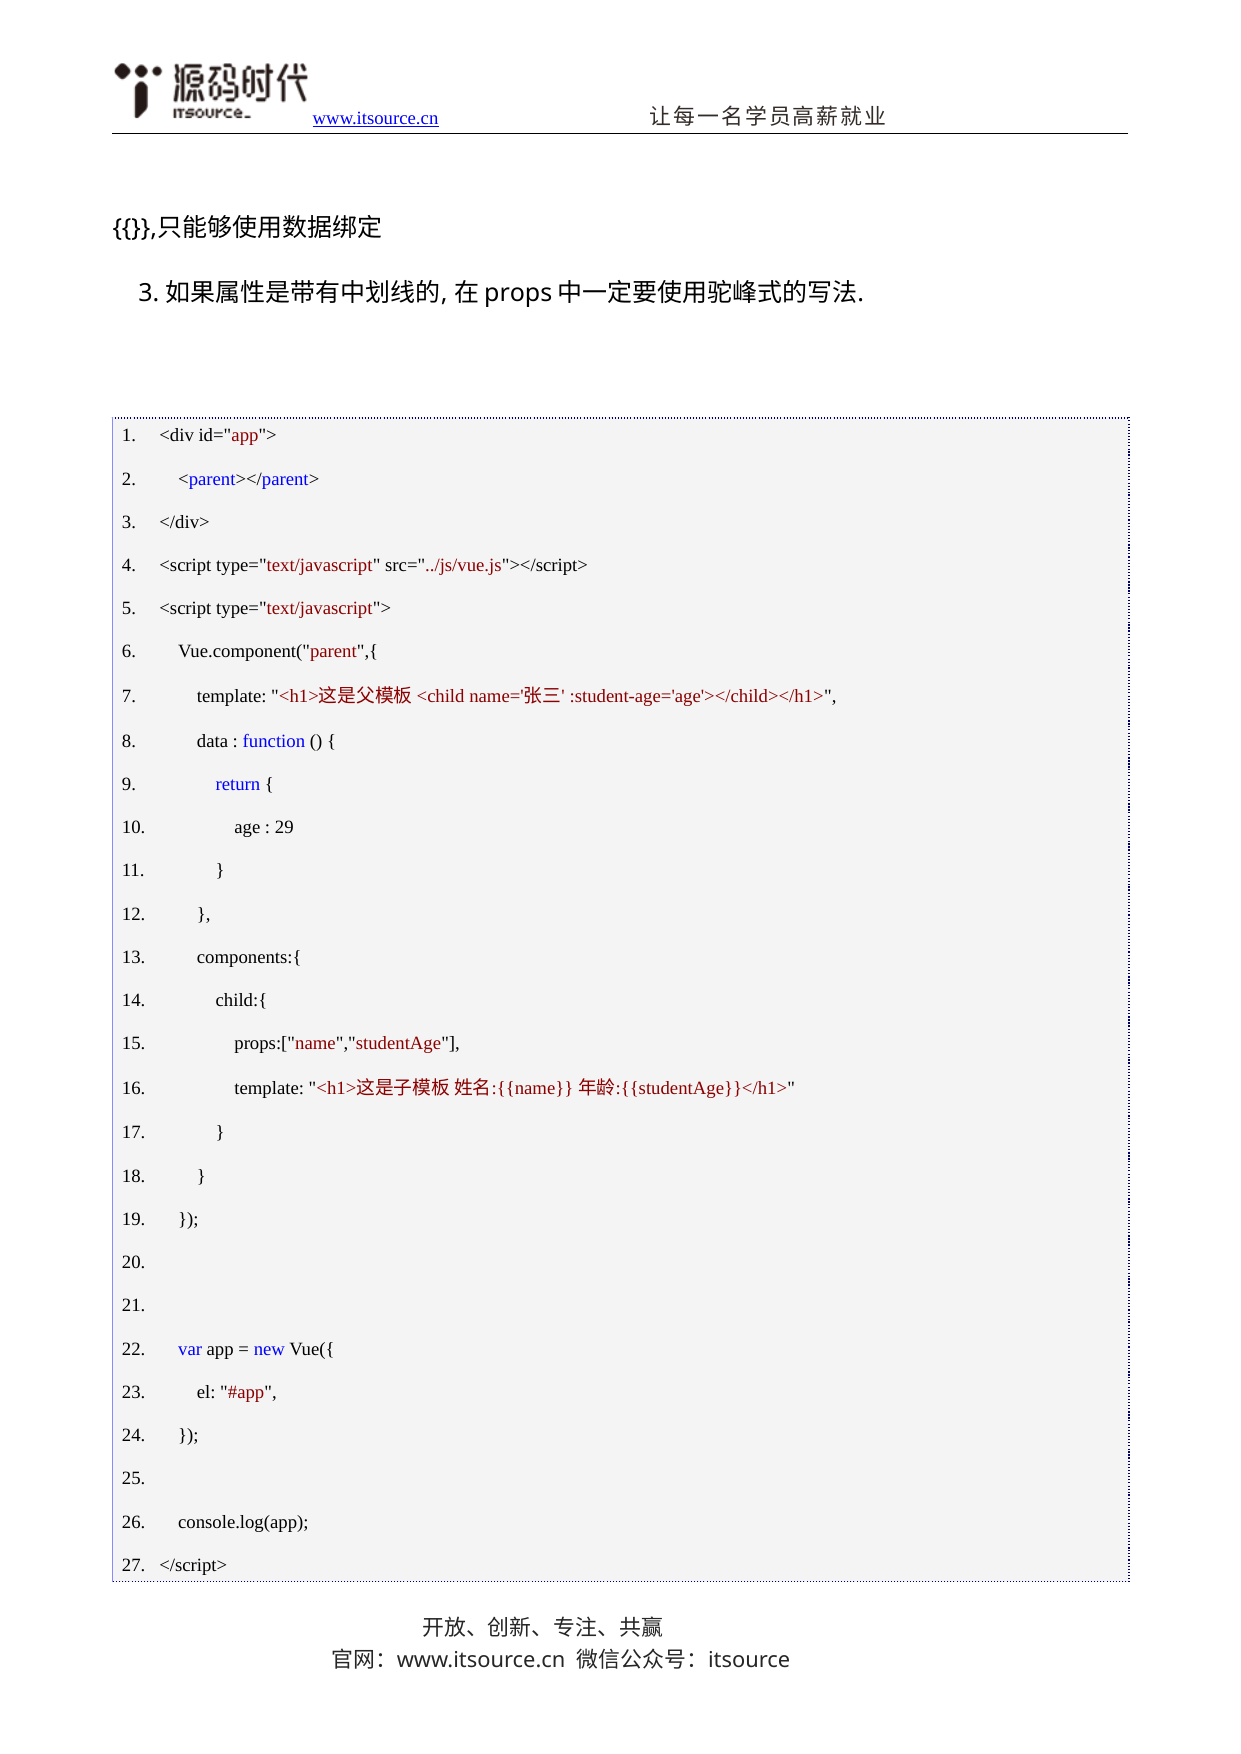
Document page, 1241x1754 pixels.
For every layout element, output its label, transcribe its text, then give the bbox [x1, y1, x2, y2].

list data : function () { [113, 723, 1129, 757]
list }, [113, 896, 1129, 929]
list <script type="text/javascript"> [113, 590, 1129, 624]
list </div> [113, 504, 1129, 538]
list return { [113, 766, 1129, 800]
list template: "<h1>这是子模板 姓名:{{name}} 年龄:{{studentAge}}</h1>" [113, 1068, 1129, 1102]
list <script type="text/javascript" src="../js/vue.js"></script> [113, 547, 1129, 581]
list var app = new Vue({ [113, 1331, 1129, 1365]
list props:["name","studentAge"], [113, 1025, 1129, 1059]
list Vue.component("parent",{ [113, 633, 1129, 667]
list </script> [113, 1547, 1129, 1582]
list } [113, 1158, 1129, 1192]
list <div id="app"> [113, 417, 1129, 451]
list age : 29 [113, 809, 1129, 843]
list }); [113, 1417, 1129, 1451]
picture [112, 59, 313, 125]
list console.log(app); [113, 1503, 1129, 1538]
list }); [113, 1201, 1129, 1235]
list child:{ [113, 982, 1129, 1016]
list el: "#app", [113, 1374, 1129, 1408]
list } [113, 852, 1129, 886]
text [112, 193, 1128, 323]
list template: "<h1>这是父模板 <child name='张三' :student-age='age'></child></h1>", [113, 677, 1129, 711]
list } [113, 1114, 1129, 1148]
list <parent></parent> [113, 460, 1129, 494]
list components:{ [113, 939, 1129, 973]
